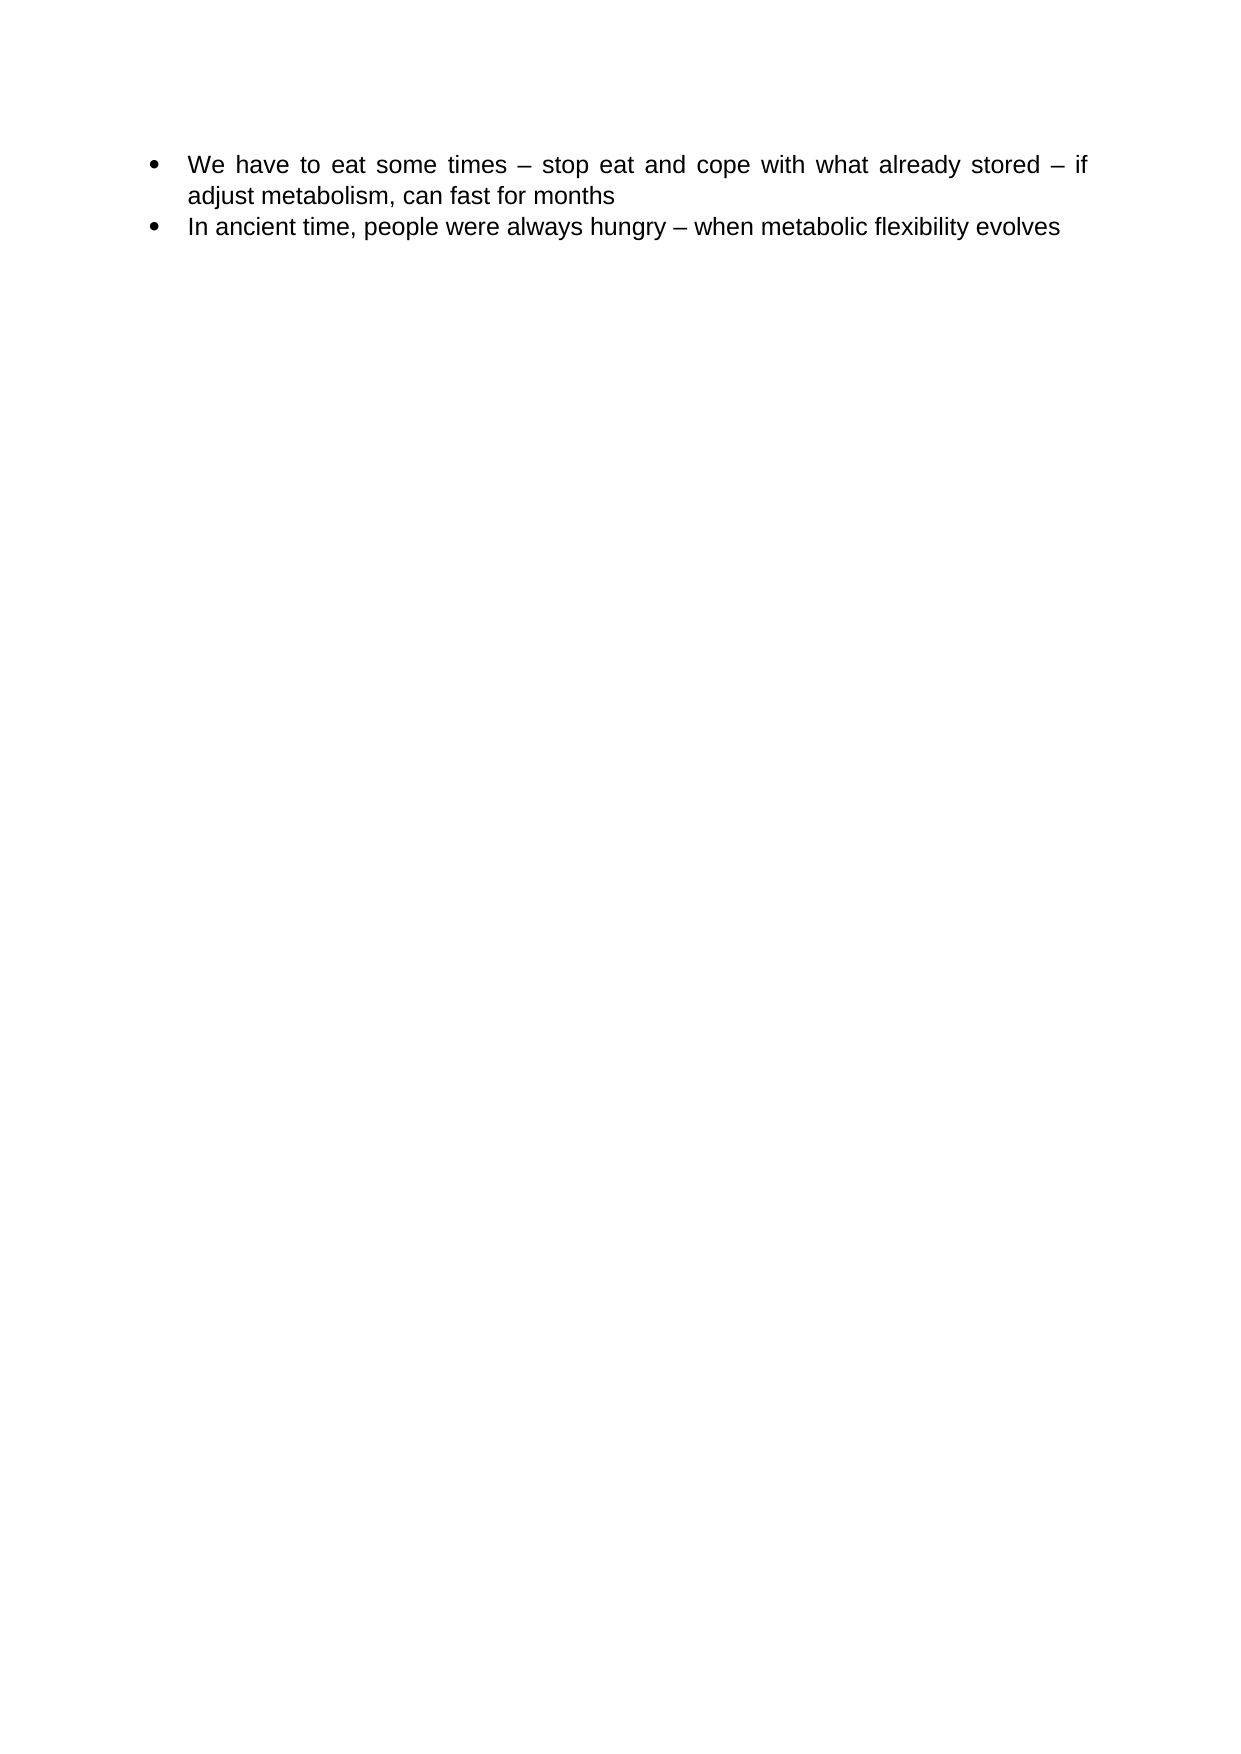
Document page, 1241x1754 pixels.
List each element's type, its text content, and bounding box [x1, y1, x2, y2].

list We have to eat some times – stop eat and cope with what already stored – if adjust metabolism, can fast for months [150, 150, 1090, 210]
list In ancient time, people were always hungry – when metabolic flexibility evolves [150, 212, 1090, 241]
